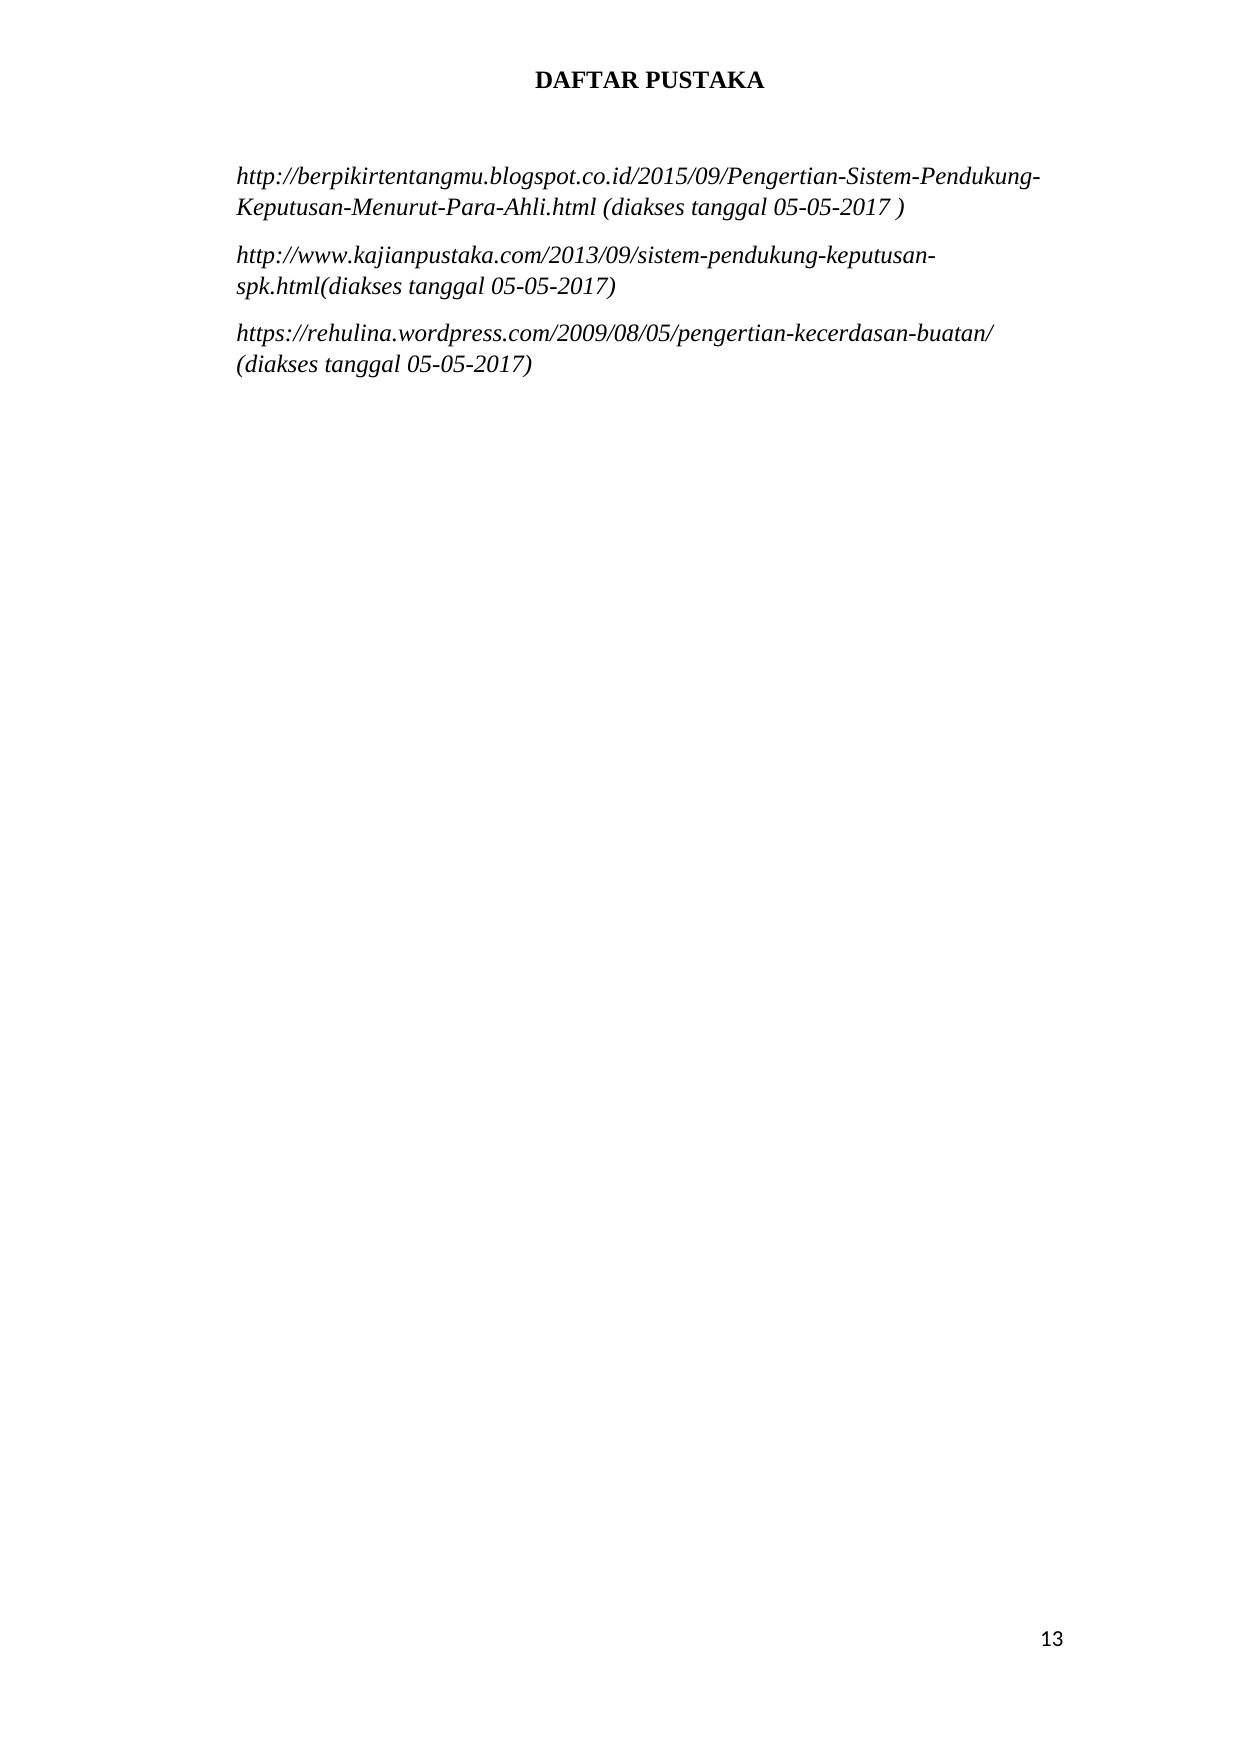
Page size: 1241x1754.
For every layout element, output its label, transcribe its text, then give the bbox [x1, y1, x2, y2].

text http://berpikirtentangmu.blogspot.co.id/2015/09/Pengertian-Sistem-Pendukung-Keputusan-Menurut-Para-Ahli.html (diakses tanggal 05-05-2017 ) [236, 161, 1063, 221]
text http://www.kajianpustaka.com/2013/09/sistem-pendukung-keputusan-spk.html(diakses tanggal 05-05-2017) [236, 240, 1063, 299]
text DAFTAR PUSTAKA [236, 66, 1063, 94]
text https://rehulina.wordpress.com/2009/08/05/pengertian-kecerdasan-buatan/(diakses tanggal 05-05-2017) [236, 318, 1063, 378]
